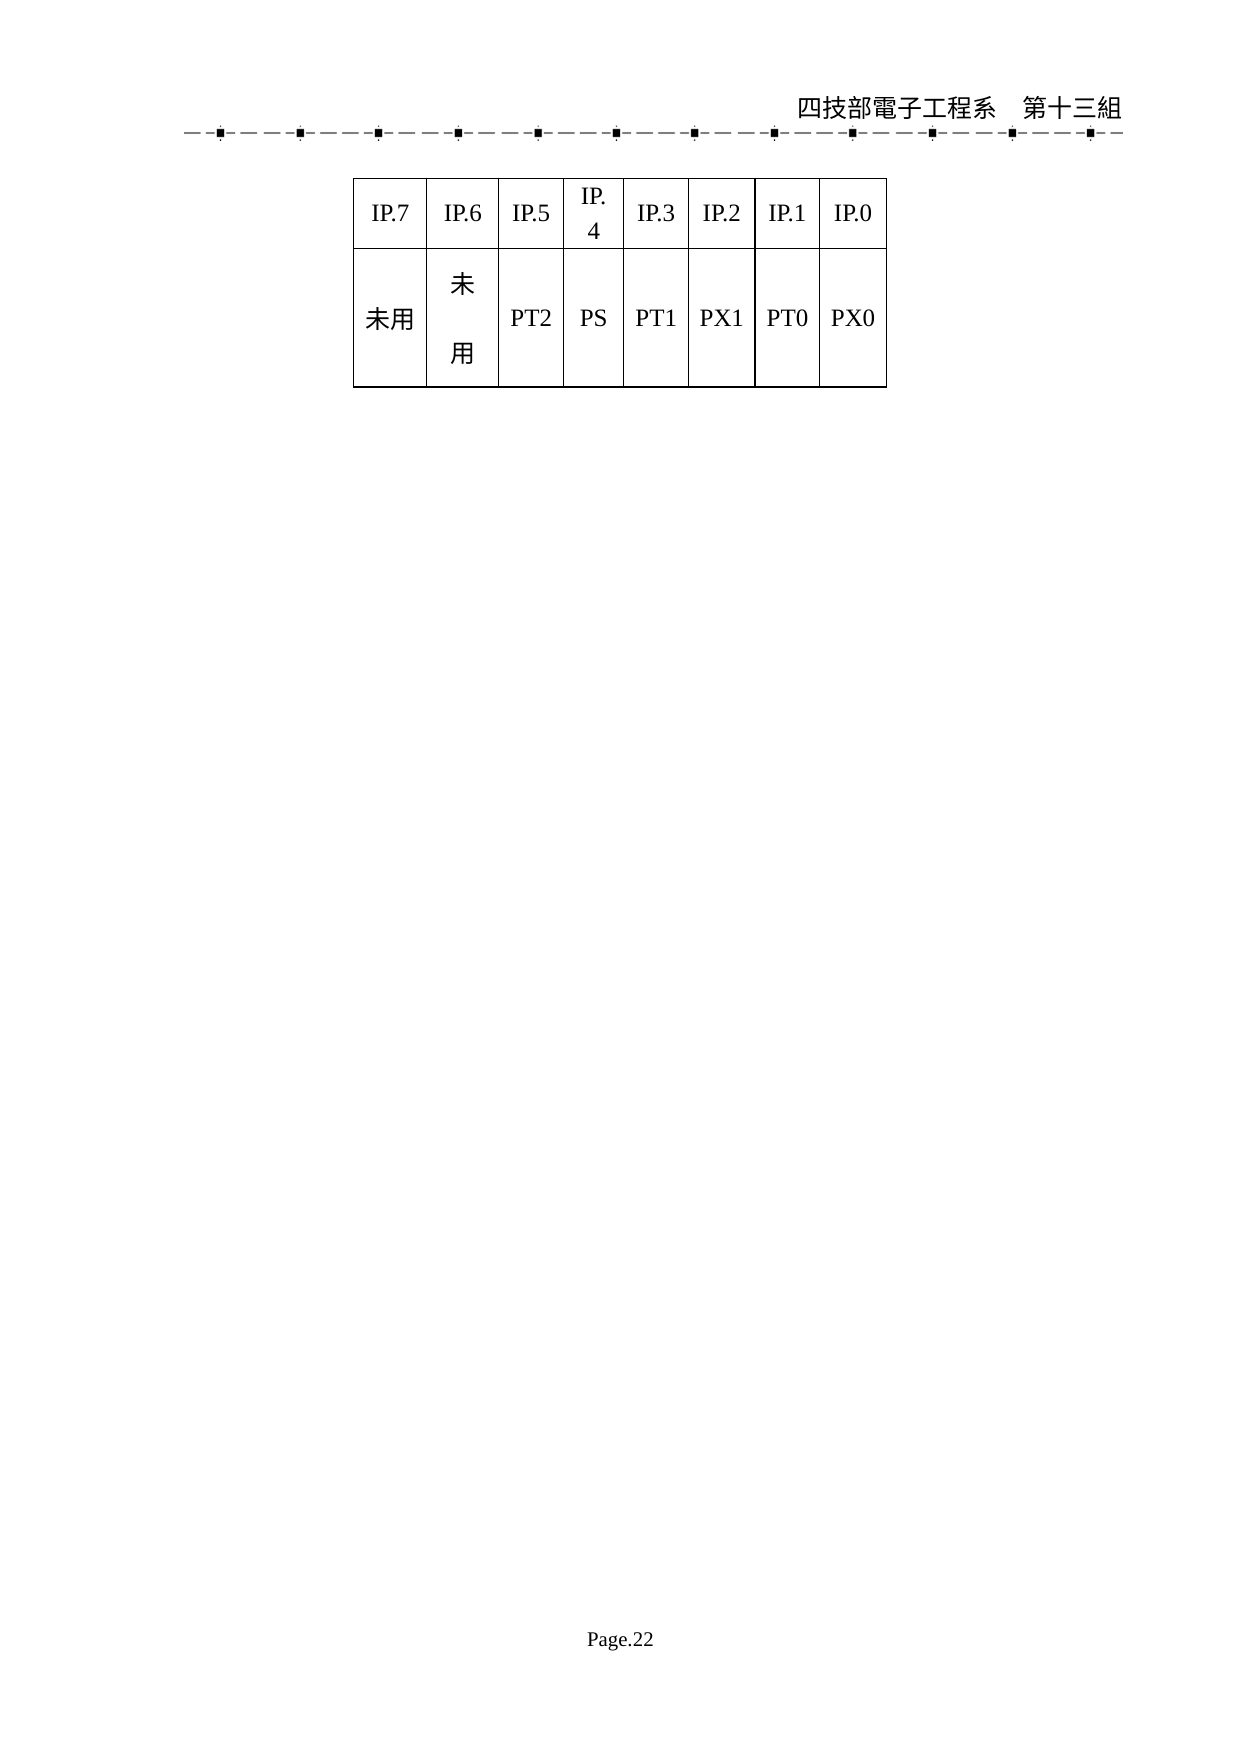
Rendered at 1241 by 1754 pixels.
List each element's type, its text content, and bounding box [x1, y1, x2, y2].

table_header IP.5 [499, 179, 563, 247]
table_header IP.6 [427, 179, 498, 247]
table_header IP.2 [689, 179, 754, 247]
picture [184, 124, 1123, 141]
table_header IP.3 [624, 179, 688, 247]
table_cell PT1 [624, 249, 688, 386]
table_header IP.7 [354, 179, 426, 247]
table_cell PX1 [689, 249, 754, 386]
table_cell PX0 [820, 249, 886, 386]
table_header IP.0 [820, 179, 886, 247]
table_header IP.1 [756, 179, 819, 247]
table_cell PT2 [499, 249, 563, 386]
table_header IP.4 [564, 179, 623, 247]
table_cell 未用 [427, 249, 498, 386]
table_cell PT0 [756, 249, 819, 386]
table_cell 未用 [354, 249, 426, 386]
table_cell PS [564, 249, 623, 386]
